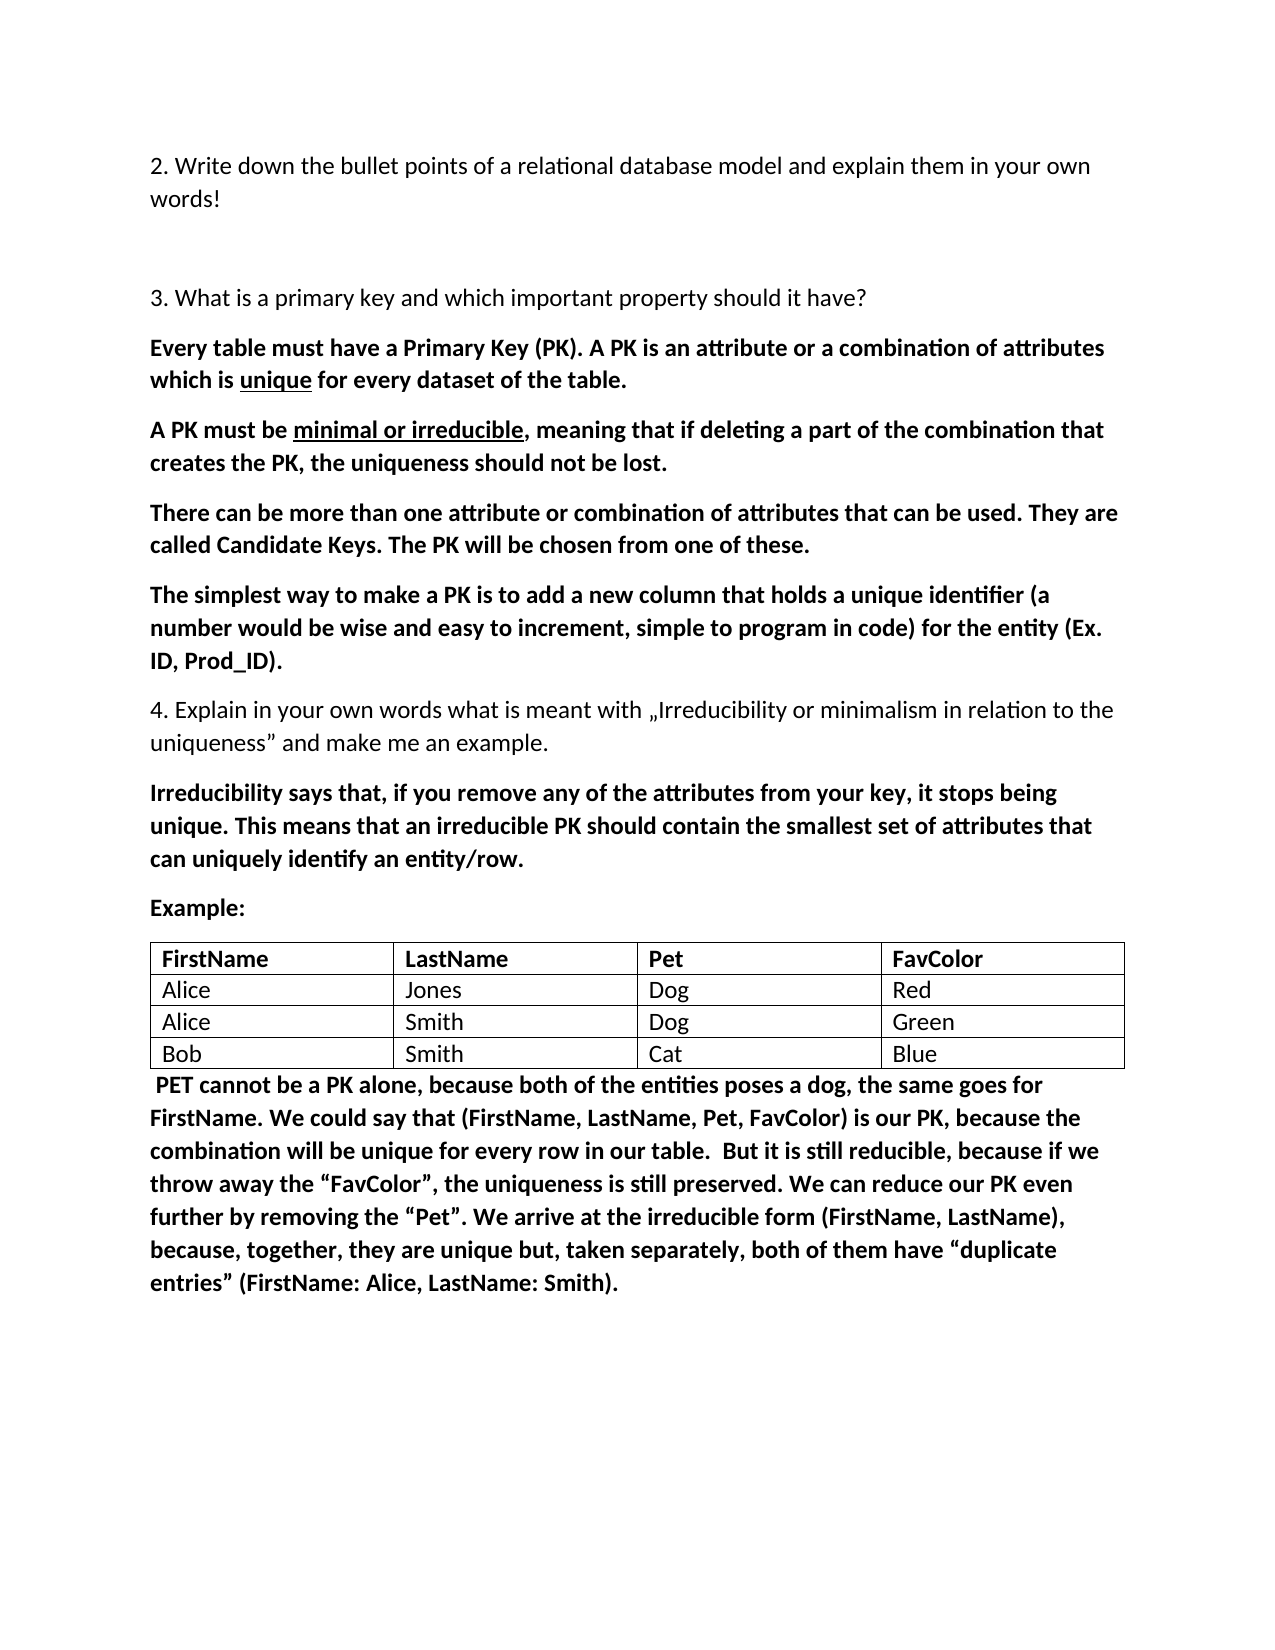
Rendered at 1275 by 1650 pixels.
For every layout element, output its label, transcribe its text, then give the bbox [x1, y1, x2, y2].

text Example: [150, 892, 1125, 923]
text Every table must have a Primary Key (PK). A PK is an attribute or a combination of attributes which is unique for every dataset of the table. [150, 332, 1125, 395]
text 4. Explain in your own words what is meant with „Irreducibility or minimalism in relation to the uniqueness” and make me an example. [150, 694, 1125, 758]
table_cell Jones [394, 975, 637, 1005]
table_cell Red [882, 975, 1124, 1005]
text A PK must be minimal or irreducible, meaning that if deleting a part of the combination that creates the PK, the uniqueness should not be lost. [150, 414, 1125, 478]
table_cell Smith [394, 1006, 637, 1037]
table_header FavColor [882, 943, 1124, 974]
table_cell Smith [394, 1038, 637, 1068]
table_cell Alice [151, 975, 393, 1005]
table_cell Blue [882, 1038, 1124, 1068]
table_cell Cat [638, 1038, 881, 1068]
text PET cannot be a PK alone, because both of the entities poses a dog, the same goes for FirstName. We could say that (FirstName, LastName, Pet, FavColor) is our PK, because the combination will be unique for every row in our table. But it is still reducible, because if we throw away the “FavColor”, the uniqueness is still preserved. We can reduce our PK even further by removing the “Pet”. We arrive at the irreducible form (FirstName, LastName), because, together, they are unique but, taken separately, both of them have “duplicate entries” (FirstName: Alice, LastName: Smith). [150, 1069, 1125, 1297]
table_cell Green [882, 1006, 1124, 1037]
table_cell Dog [638, 1006, 881, 1037]
table_cell Bob [151, 1038, 393, 1068]
table_header FirstName [151, 943, 393, 974]
table_header LastName [394, 943, 637, 974]
text The simplest way to make a PK is to add a new column that holds a unique identifier (a number would be wise and easy to increment, simple to program in code) for the entity (Ex. ID, Prod_ID). [150, 579, 1125, 676]
text Irreducibility says that, if you remove any of the attributes from your key, it stops being unique. This means that an irreducible PK should contain the smallest set of attributes that can uniquely identify an entity/row. [150, 777, 1125, 873]
table_cell Alice [151, 1006, 393, 1037]
text 2. Write down the bullet points of a relational database model and explain them in your own words! [150, 150, 1125, 213]
table_cell Dog [638, 975, 881, 1005]
table_header Pet [638, 943, 881, 974]
text There can be more than one attribute or combination of attributes that can be used. They are called Candidate Keys. The PK will be chosen from one of these. [150, 497, 1125, 560]
text 3. What is a primary key and which important property should it have? [150, 282, 1125, 313]
